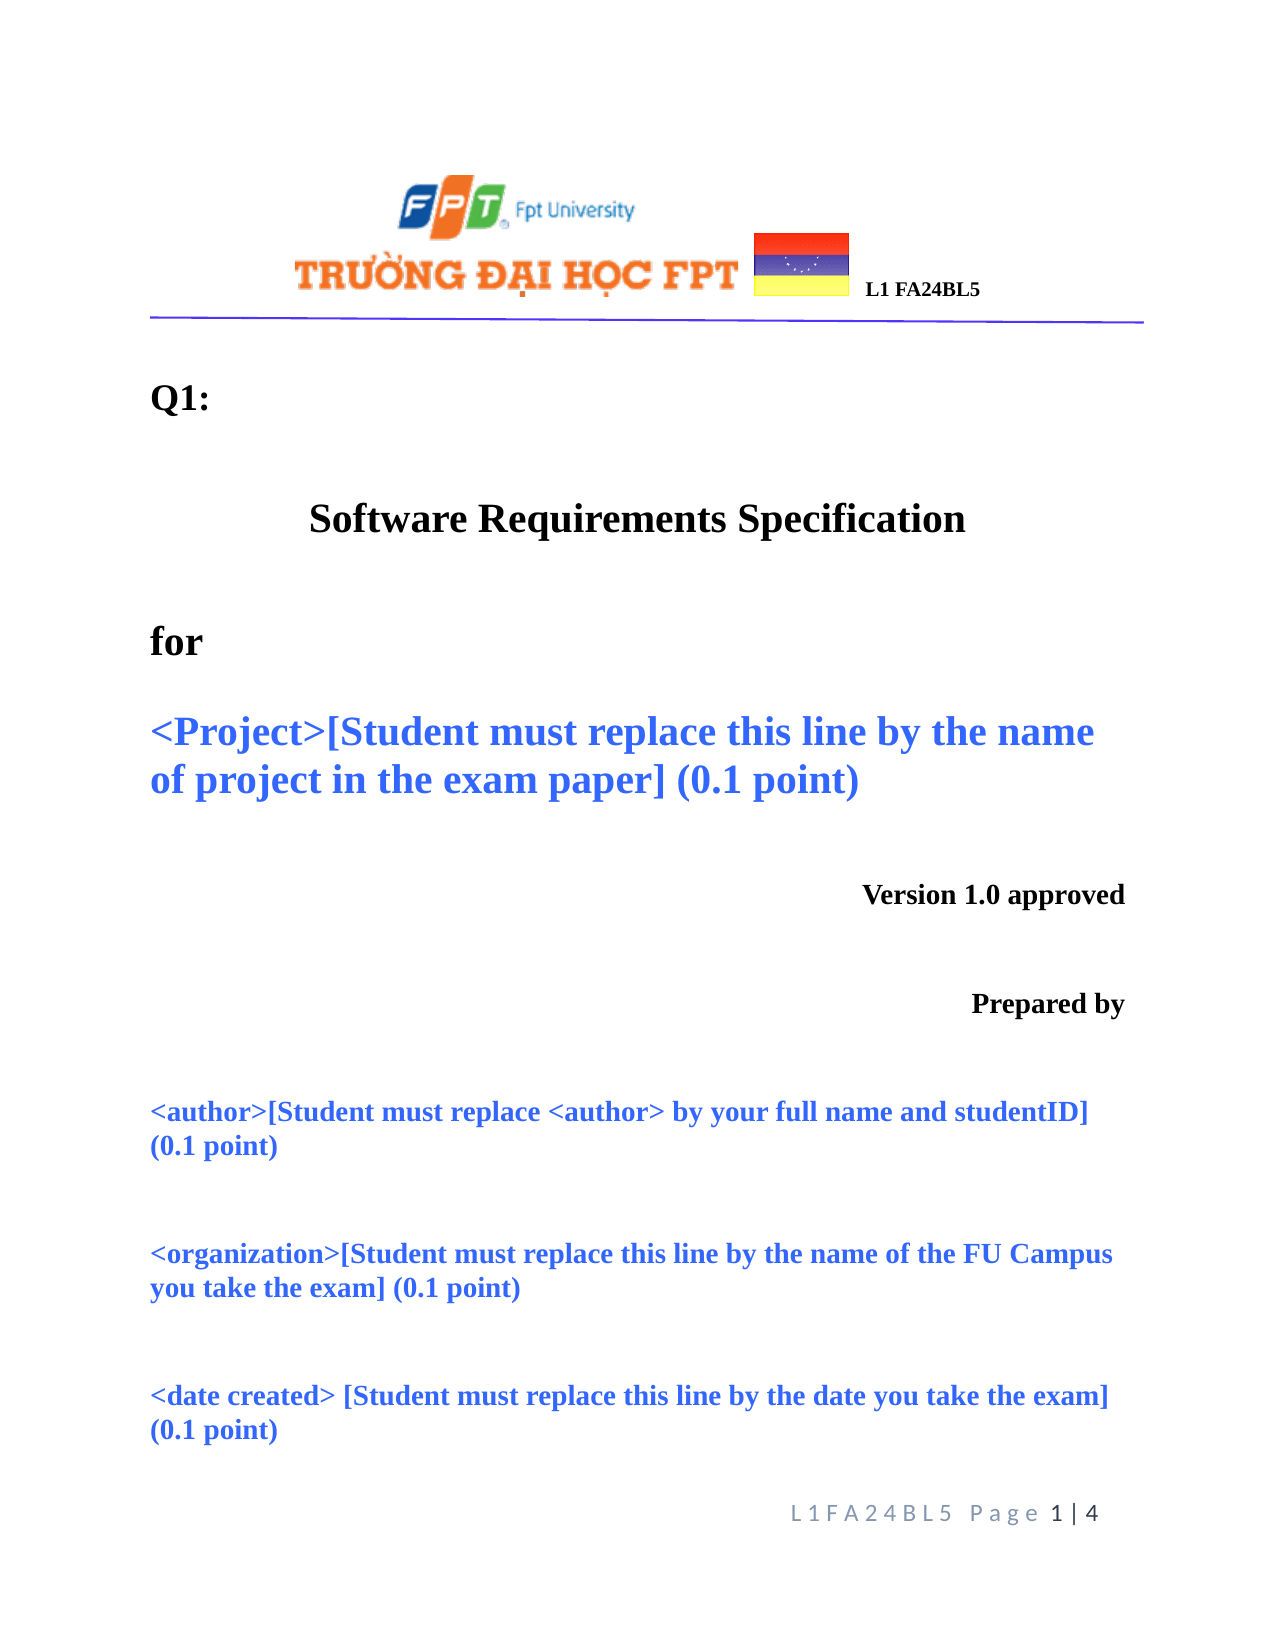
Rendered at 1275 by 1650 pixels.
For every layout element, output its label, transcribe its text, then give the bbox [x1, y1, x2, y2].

text <author>[Student must replace <author> by your full name and studentID] (0.1 point) [150, 1094, 1125, 1161]
text Version 1.0 approved [150, 877, 1125, 911]
title <Project>[Student must replace this line by the name of project in the exam paper] (0.1 point) [150, 706, 1125, 802]
text <date created> [Student must replace this line by the date you take the exam] (0.1 point) [150, 1378, 1125, 1446]
text Prepared by [150, 986, 1125, 1019]
title Q1: [150, 376, 1125, 419]
title Software Requirements Specification [150, 494, 1125, 542]
title for [150, 617, 1125, 665]
picture [754, 233, 849, 296]
text <organization>[Student must replace this line by the name of the FU Campus you take the exam] (0.1 point) [150, 1236, 1125, 1303]
picture [294, 175, 739, 297]
